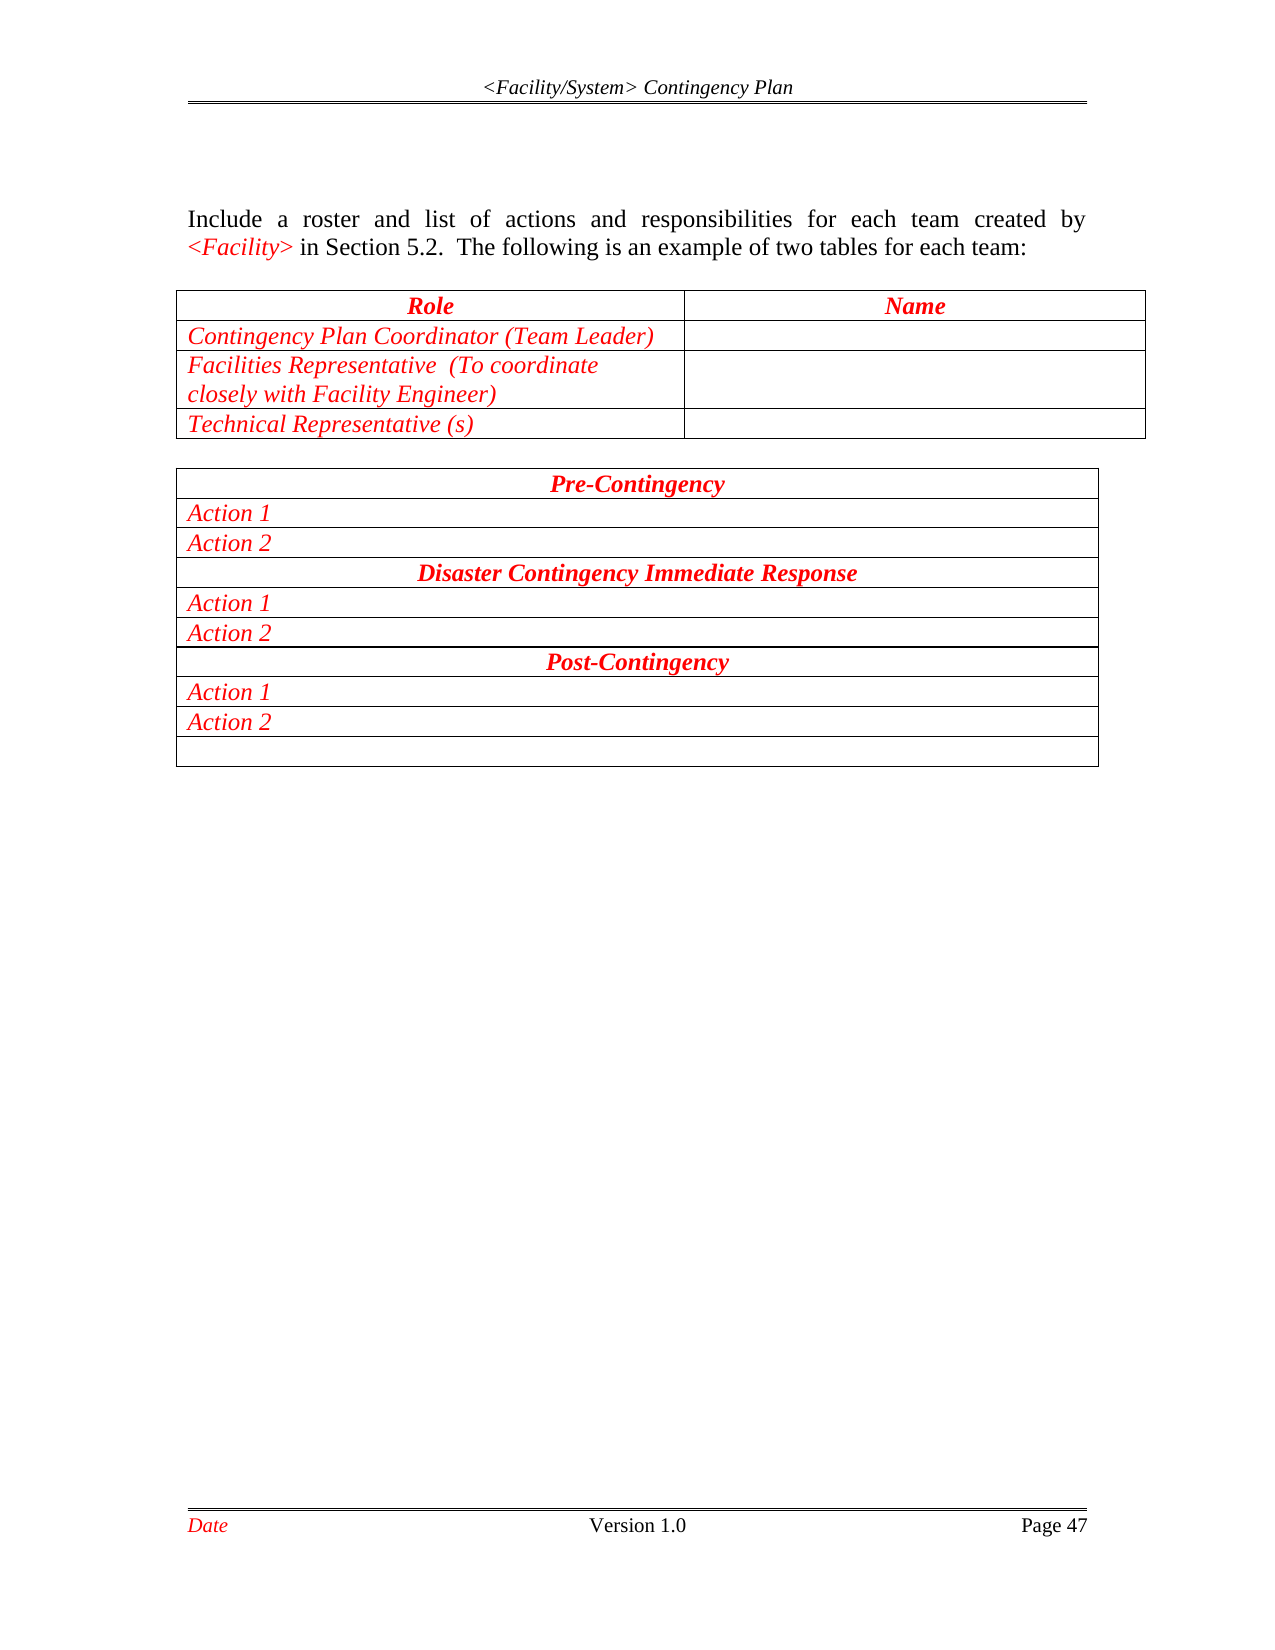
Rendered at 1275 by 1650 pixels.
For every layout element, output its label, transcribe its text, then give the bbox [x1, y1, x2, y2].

table_cell Disaster Contingency Immediate Response [177, 558, 1098, 587]
table_cell Post-Contingency [177, 648, 1098, 676]
table_cell Action 1 [177, 588, 1098, 617]
table_cell [685, 409, 1145, 438]
text Include a roster and list of actions and responsibilities for each team created by <Facility> in Section 5.2. The following is an example of two tables for each team: [187, 204, 1087, 261]
table_cell Contingency Plan Coordinator (Team Leader) [177, 321, 684, 349]
table_header Name [685, 291, 1145, 320]
table_cell Action 2 [177, 528, 1098, 557]
table_cell Action 1 [177, 499, 1098, 527]
table_cell Action 1 [177, 677, 1098, 706]
table_cell Technical Representative (s) [177, 409, 684, 438]
table_cell Facilities Representative (To coordinate closely with Facility Engineer) [177, 351, 684, 408]
table_cell [177, 737, 1098, 766]
table_header Role [177, 291, 684, 320]
table_header Pre-Contingency [177, 469, 1098, 497]
table_cell Action 2 [177, 618, 1098, 646]
table_cell [685, 321, 1145, 349]
table_cell Action 2 [177, 707, 1098, 736]
table_cell [685, 351, 1145, 408]
